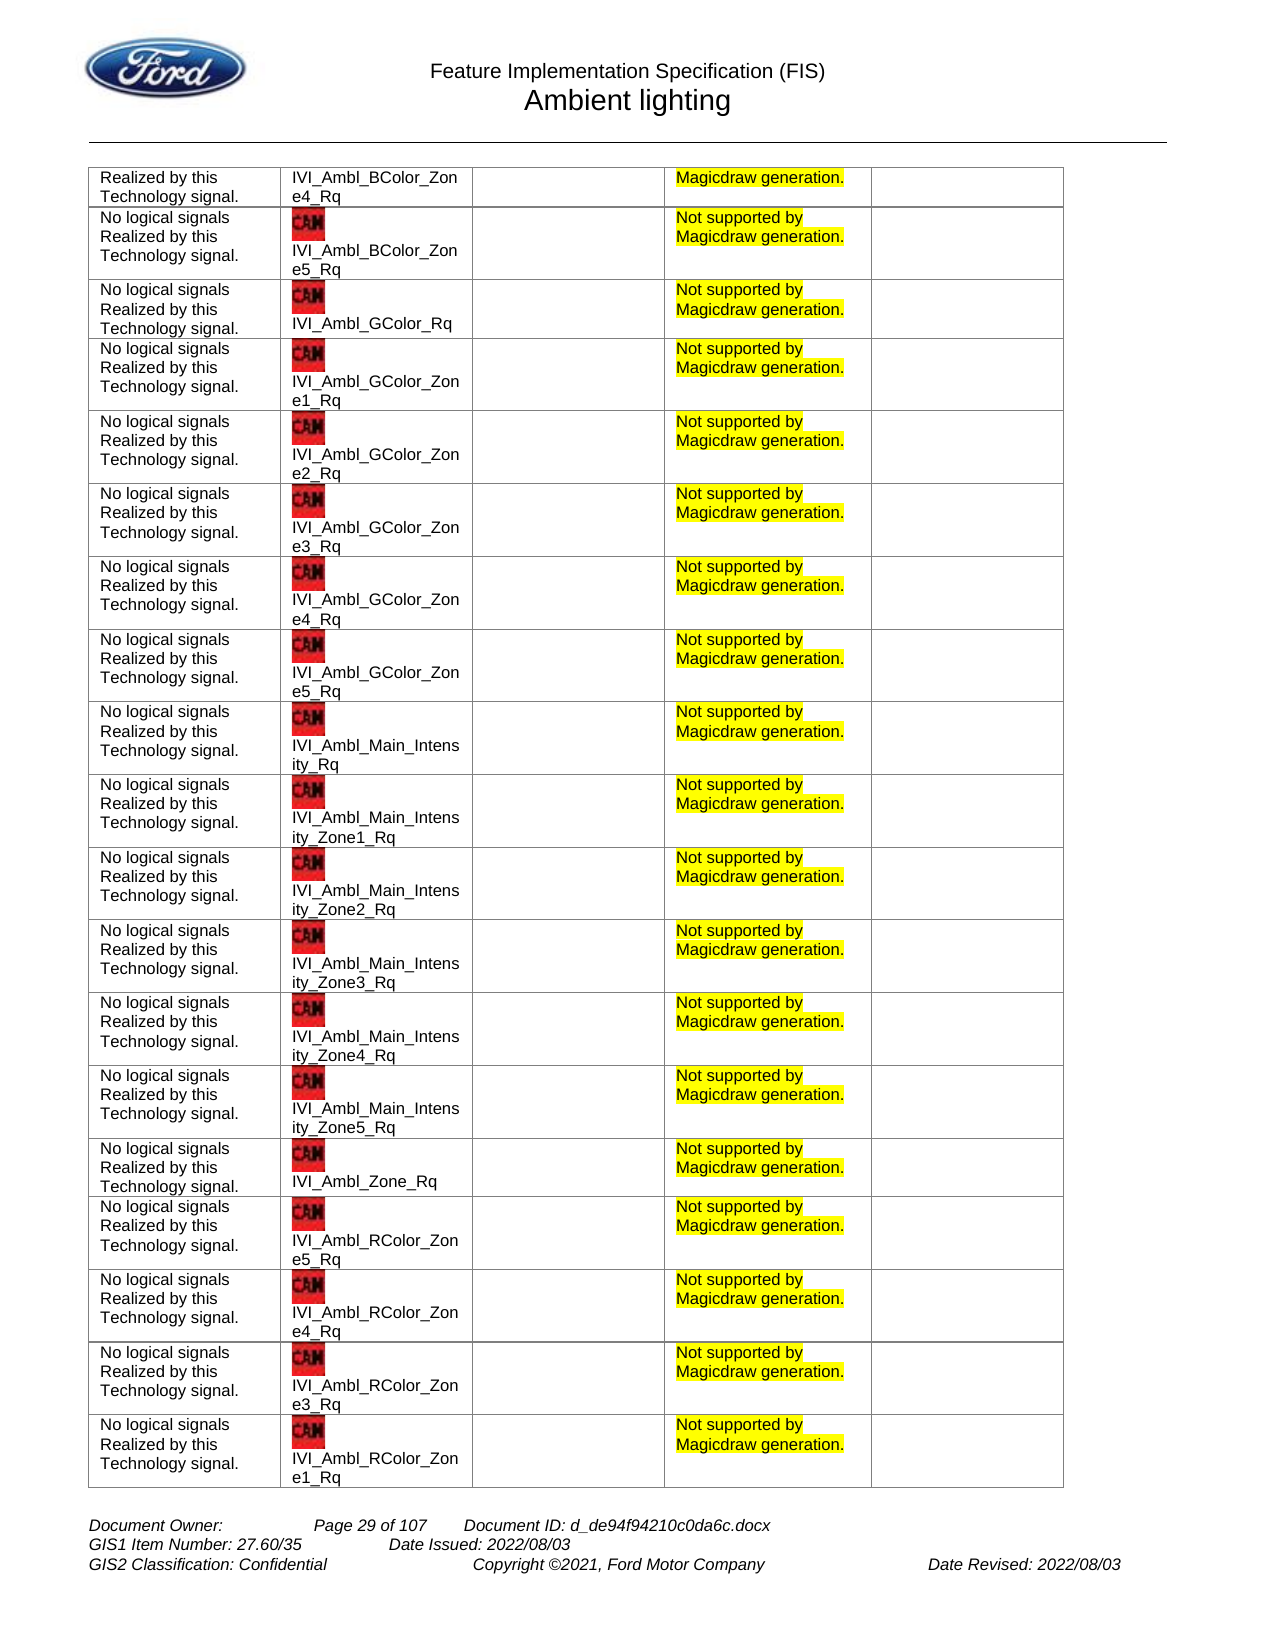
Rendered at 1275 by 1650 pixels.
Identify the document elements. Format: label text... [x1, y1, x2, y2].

picture [291, 1269, 326, 1304]
table_cell Not supported by Magicdraw generation. [665, 702, 871, 774]
table_cell Not supported by Magicdraw generation. [665, 775, 871, 847]
table_cell [473, 702, 664, 774]
table_cell IVI_Ambl_Zone_Rq [281, 1139, 472, 1196]
picture [291, 338, 326, 372]
table_cell Not supported by Magicdraw generation. [665, 630, 871, 701]
table_cell Not supported by Magicdraw generation. [665, 1343, 871, 1414]
table_cell Not supported by Magicdraw generation. [665, 484, 871, 556]
table_cell [473, 920, 664, 992]
picture [291, 1342, 326, 1376]
table_cell [872, 1270, 1063, 1341]
table_cell [872, 848, 1063, 919]
table_cell IVI_Ambl_RColor_Zone1_Rq [281, 1415, 472, 1487]
picture [291, 1138, 326, 1172]
table_cell IVI_Ambl_Main_Intensity_Zone1_Rq [281, 775, 472, 847]
table_cell IVI_Ambl_GColor_Zone5_Rq [281, 630, 472, 701]
table_cell [872, 1139, 1063, 1196]
table_cell No logical signals Realized by this Technology signal. [89, 557, 280, 628]
table_cell [872, 208, 1063, 279]
table_cell No logical signals Realized by this Technology signal. [89, 993, 280, 1065]
picture [291, 1065, 326, 1100]
table_cell [872, 993, 1063, 1065]
table_cell No logical signals Realized by this Technology signal. [89, 1270, 280, 1341]
table_cell Not supported by Magicdraw generation. [665, 208, 871, 279]
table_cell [89, 208, 280, 279]
table_cell IVI_Ambl_RColor_Zone5_Rq [281, 1197, 472, 1269]
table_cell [89, 168, 280, 206]
table_cell [473, 1343, 664, 1414]
table_cell [872, 920, 1063, 992]
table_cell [665, 168, 871, 206]
table_cell IVI_Ambl_RColor_Zone3_Rq [281, 1343, 472, 1414]
table_cell Not supported by Magicdraw generation. [665, 411, 871, 483]
table_cell Not supported by Magicdraw generation. [665, 1066, 871, 1137]
picture [291, 556, 326, 591]
table_cell No logical signals Realized by this Technology signal. [89, 1066, 280, 1137]
table_cell No logical signals Realized by this Technology signal. [89, 702, 280, 774]
table_cell [872, 411, 1063, 483]
table_cell IVI_Ambl_GColor_Zone3_Rq [281, 484, 472, 556]
table_cell Not supported by Magicdraw generation. [665, 1139, 871, 1196]
table_cell [473, 630, 664, 701]
picture [291, 207, 326, 241]
table_cell No logical signals Realized by this Technology signal. [89, 411, 280, 483]
table_cell IVI_Ambl_GColor_Zone2_Rq [281, 411, 472, 483]
table_cell [473, 775, 664, 847]
table_cell [473, 1415, 664, 1487]
table_cell [872, 280, 1063, 338]
table_cell IVI_Ambl_Main_Intensity_Zone5_Rq [281, 1066, 472, 1137]
table_cell IVI_Ambl_GColor_Rq [281, 280, 472, 338]
table_cell IVI_Ambl_Main_Intensity_Zone4_Rq [281, 993, 472, 1065]
picture [291, 920, 326, 954]
table_cell No logical signals Realized by this Technology signal. [89, 1343, 280, 1414]
table_cell IVI_Ambl_Main_Intensity_Zone3_Rq [281, 920, 472, 992]
table_cell [473, 208, 664, 279]
table_cell [473, 339, 664, 410]
table_cell IVI_Ambl_Main_Intensity_Rq [281, 702, 472, 774]
table_cell [872, 702, 1063, 774]
picture [291, 847, 326, 881]
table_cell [665, 1415, 871, 1487]
table_cell Not supported by Magicdraw generation. [665, 339, 871, 410]
table_cell IVI_Ambl_Main_Intensity_Zone2_Rq [281, 848, 472, 919]
table_cell [872, 630, 1063, 701]
table_cell [872, 339, 1063, 410]
table_cell No logical signals Realized by this Technology signal. [89, 848, 280, 919]
picture [291, 484, 326, 518]
table_cell Not supported by Magicdraw generation. [665, 557, 871, 628]
table_cell [872, 775, 1063, 847]
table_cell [89, 1415, 280, 1487]
table_cell Not supported by Magicdraw generation. [665, 1197, 871, 1269]
table_cell Not supported by Magicdraw generation. [665, 920, 871, 992]
table_cell Not supported by Magicdraw generation. [665, 280, 871, 338]
table_cell [872, 557, 1063, 628]
table_cell [473, 1270, 664, 1341]
table_cell [473, 1139, 664, 1196]
table_cell [872, 168, 1063, 206]
table_cell IVI_Ambl_BColor_Zone4_Rq [281, 168, 472, 206]
table_cell Not supported by Magicdraw generation. [665, 848, 871, 919]
table_cell IVI_Ambl_RColor_Zone4_Rq [281, 1270, 472, 1341]
picture [291, 993, 326, 1027]
picture [291, 1415, 326, 1449]
table_cell No logical signals Realized by this Technology signal. [89, 280, 280, 338]
table_cell [872, 484, 1063, 556]
table_cell [473, 1066, 664, 1137]
table_cell [872, 1415, 1063, 1487]
picture [291, 775, 326, 809]
table_cell [872, 1066, 1063, 1137]
table_cell IVI_Ambl_BColor_Zone5_Rq [281, 208, 472, 279]
table_cell [473, 993, 664, 1065]
table_cell No logical signals Realized by this Technology signal. [89, 484, 280, 556]
table_cell [473, 280, 664, 338]
table_cell Not supported by Magicdraw generation. [665, 1270, 871, 1341]
table_cell No logical signals Realized by this Technology signal. [89, 339, 280, 410]
table_cell IVI_Ambl_GColor_Zone4_Rq [281, 557, 472, 628]
table_cell No logical signals Realized by this Technology signal. [89, 1197, 280, 1269]
table_cell [473, 557, 664, 628]
table_cell Not supported by Magicdraw generation. [665, 993, 871, 1065]
picture [291, 411, 326, 445]
table_cell [872, 1197, 1063, 1269]
picture [291, 280, 326, 314]
table_cell [473, 1197, 664, 1269]
table_cell No logical signals Realized by this Technology signal. [89, 1139, 280, 1196]
table_cell [473, 484, 664, 556]
picture [291, 1197, 326, 1231]
picture [291, 629, 326, 663]
table_cell [872, 1343, 1063, 1414]
table_cell [473, 848, 664, 919]
table_cell [473, 168, 664, 206]
picture [65, 18, 266, 119]
table_cell No logical signals Realized by this Technology signal. [89, 775, 280, 847]
table_cell IVI_Ambl_GColor_Zone1_Rq [281, 339, 472, 410]
table_cell No logical signals Realized by this Technology signal. [89, 630, 280, 701]
table_cell No logical signals Realized by this Technology signal. [89, 920, 280, 992]
picture [291, 702, 326, 736]
table_cell [473, 411, 664, 483]
